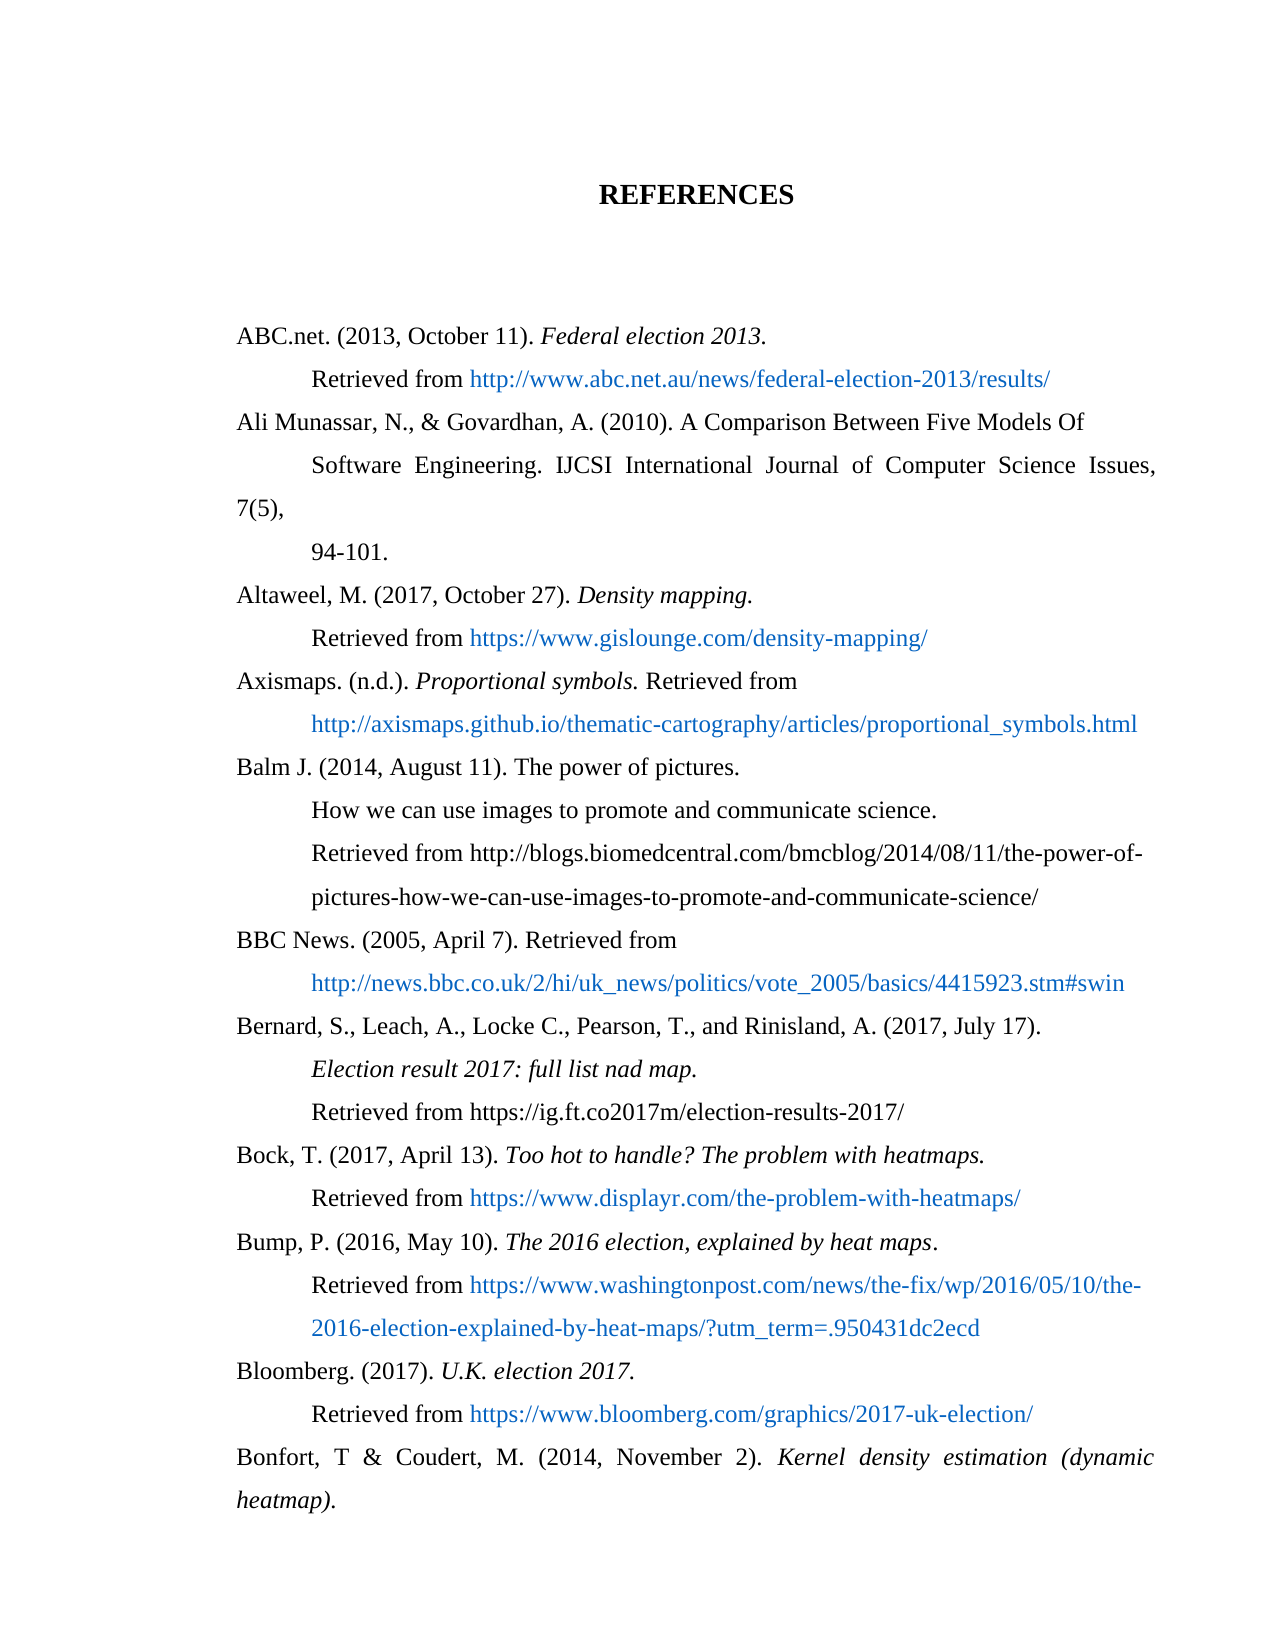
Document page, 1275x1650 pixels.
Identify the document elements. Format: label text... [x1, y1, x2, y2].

text http://axismaps.github.io/thematic-cartography/articles/proportional_symbols.html [236, 709, 1157, 738]
text pictures-how-we-can-use-images-to-promote-and-communicate-science/ [236, 882, 1157, 910]
text Retrieved from http://blogs.biomedcentral.com/bmcblog/2014/08/11/the-power-of- [236, 838, 1157, 867]
text BBC News. (2005, April 7). Retrieved from [236, 925, 1157, 953]
text Bloomberg. (2017). U.K. election 2017. [236, 1356, 1157, 1385]
text Retrieved from https://www.displayr.com/the-problem-with-heatmaps/ [236, 1183, 1157, 1212]
text 94-101. [236, 537, 1157, 565]
text Balm J. (2014, August 11). The power of pictures. [236, 752, 1157, 781]
text 2016-election-explained-by-heat-maps/?utm_term=.950431dc2ecd [236, 1313, 1157, 1342]
text Altaweel, M. (2017, October 27). Density mapping. [236, 580, 1157, 608]
text Bump, P. (2016, May 10). The 2016 election, explained by heat maps. [236, 1227, 1157, 1255]
text Election result 2017: full list nad map. [236, 1054, 1157, 1083]
text Bernard, S., Leach, A., Locke C., Pearson, T., and Rinisland, A. (2017, July 17). [236, 1011, 1157, 1040]
text Software Engineering. IJCSI International Journal of Computer Science Issues, 7(5), [236, 450, 1157, 522]
text Retrieved from https://www.bloomberg.com/graphics/2017-uk-election/ [236, 1399, 1157, 1428]
text REFERENCES [236, 177, 1157, 211]
text Retrieved from http://www.abc.net.au/news/federal-election-2013/results/ [311, 364, 1157, 393]
text Ali Munassar, N., & Govardhan, A. (2010). A Comparison Between Five Models Of [236, 407, 1157, 436]
text http://news.bbc.co.uk/2/hi/uk_news/politics/vote_2005/basics/4415923.stm#swin [236, 968, 1157, 997]
text ABC.net. (2013, October 11). Federal election 2013. [236, 321, 1157, 350]
text Bock, T. (2017, April 13). Too hot to handle? The problem with heatmaps. [236, 1140, 1157, 1169]
text Axismaps. (n.d.). Proportional symbols. Retrieved from [236, 666, 1157, 695]
text How we can use images to promote and communicate science. [236, 795, 1157, 824]
text Retrieved from https://ig.ft.co2017m/election-results-2017/ [236, 1097, 1157, 1126]
text Retrieved from https://www.gislounge.com/density-mapping/ [236, 623, 1157, 652]
text Bonfort, T & Coudert, M. (2014, November 2). Kernel density estimation (dynamic heatmap). [236, 1442, 1157, 1514]
text Retrieved from https://www.washingtonpost.com/news/the-fix/wp/2016/05/10/the- [236, 1270, 1157, 1298]
